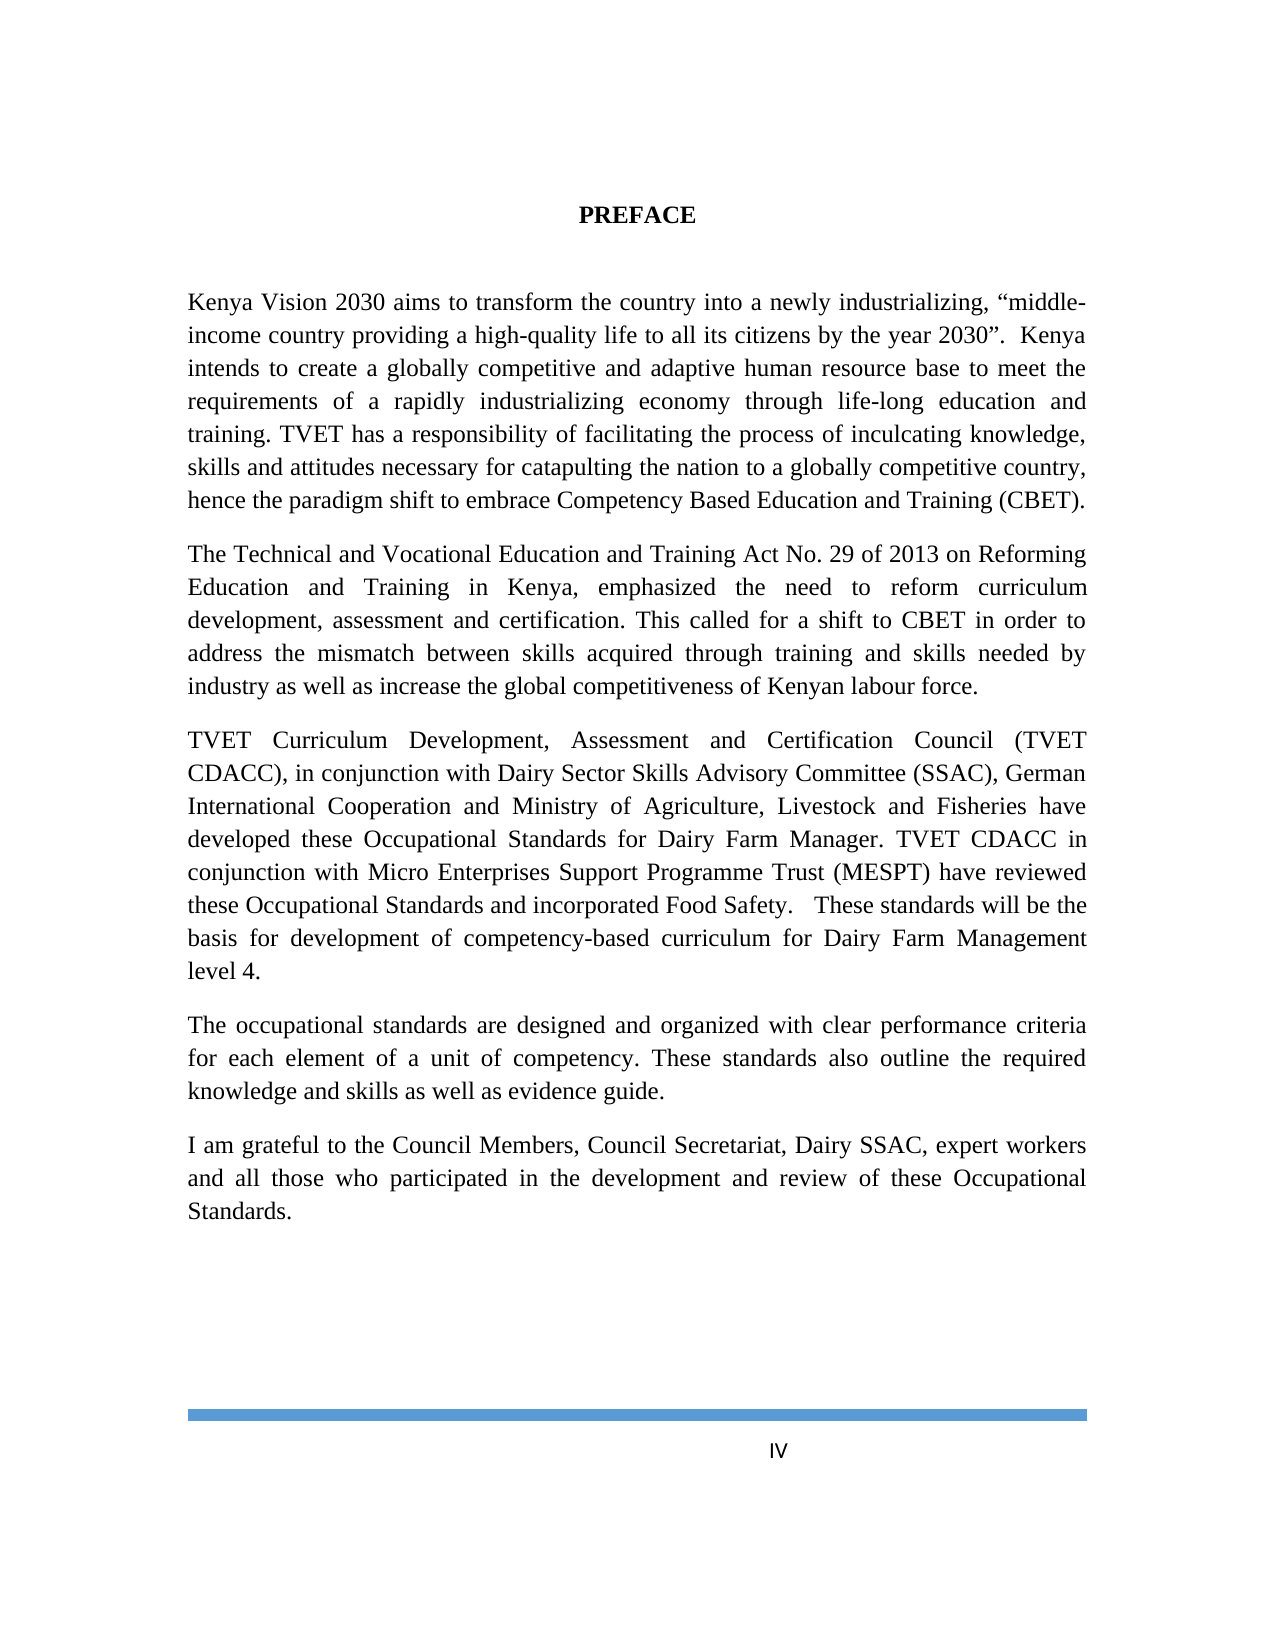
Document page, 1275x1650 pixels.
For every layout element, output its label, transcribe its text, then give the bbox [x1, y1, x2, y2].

text TVET Curriculum Development, Assessment and Certification Council (TVET CDACC), in conjunction with Dairy Sector Skills Advisory Committee (SSAC), German International Cooperation and Ministry of Agriculture, Livestock and Fisheries have developed these Occupational Standards for Dairy Farm Manager. TVET CDACC in conjunction with Micro Enterprises Support Programme Trust (MESPT) have reviewed these Occupational Standards and incorporated Food Safety. These standards will be the basis for development of competency-based curriculum for Dairy Farm Management level 4. [187, 725, 1087, 985]
text The Technical and Vocational Education and Training Act No. 29 of 2013 on Reforming Education and Training in Kenya, emphasized the need to reform curriculum development, assessment and certification. This called for a shift to CBET in order to address the mismatch between skills acquired through training and skills needed by industry as well as increase the global competitiveness of Kenyan labour force. [187, 539, 1087, 700]
subtitle PREFACE [187, 200, 1087, 229]
text Kenya Vision 2030 aims to transform the country into a newly industrializing, “middle-income country providing a high-quality life to all its citizens by the year 2030”. Kenya intends to create a globally competitive and adaptive human resource base to meet the requirements of a rapidly industrializing economy through life-long education and training. TVET has a responsibility of facilitating the process of inculcating knowledge, skills and attitudes necessary for catapulting the nation to a globally competitive country, hence the paradigm shift to embrace Competency Based Education and Training (CBET). [187, 287, 1087, 514]
text I am grateful to the Council Members, Council Secretariat, Dairy SSAC, expert workers and all those who participated in the development and review of these Occupational Standards. [187, 1130, 1087, 1224]
text The occupational standards are designed and organized with clear performance criteria for each element of a unit of competency. These standards also outline the required knowledge and skills as well as evidence guide. [187, 1010, 1087, 1104]
